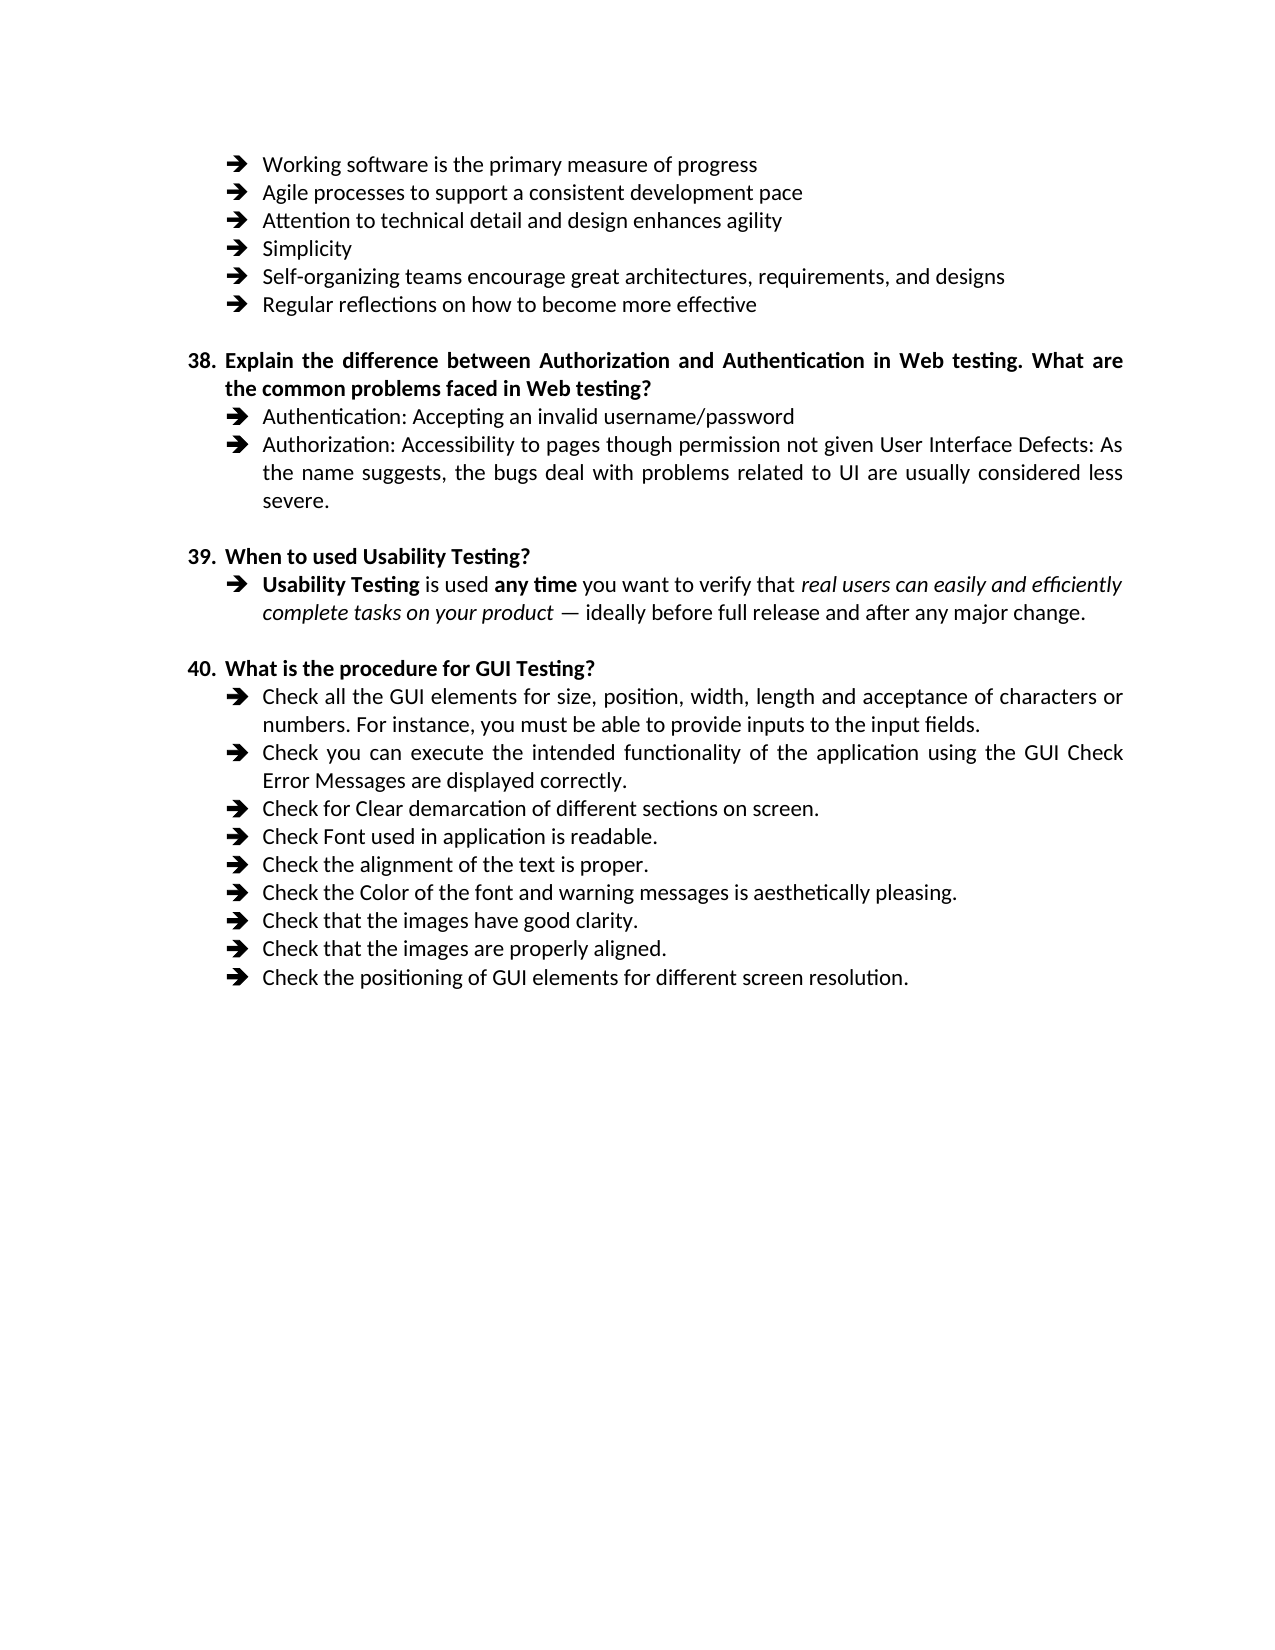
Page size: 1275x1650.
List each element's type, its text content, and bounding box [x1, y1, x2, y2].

list Self-organizing teams encourage great architectures, requirements, and designs [225, 262, 1125, 290]
list Check all the GUI elements for size, position, width, length and acceptance of characters or numbers. For instance, you must be able to provide inputs to the input fields. [225, 682, 1125, 738]
list What is the procedure for GUI Testing? [187, 654, 1125, 682]
list Simplicity [225, 234, 1125, 262]
list Check that the images have good clarity. [225, 907, 1125, 934]
list Regular reflections on how to become more effective [225, 290, 1125, 318]
list Check you can execute the intended functionality of the application using the GUI Check Error Messages are displayed correctly. [225, 738, 1125, 794]
list Authorization: Accessibility to pages though permission not given User Interface Defects: As the name suggests, the bugs deal with problems related to UI are usually considered less severe. [225, 430, 1125, 514]
list Check the positioning of GUI elements for different screen resolution. [225, 963, 1125, 991]
list Agile processes to support a consistent development pace [225, 178, 1125, 206]
list Attention to technical detail and design enhances agility [225, 206, 1125, 234]
list Authentication: Accepting an invalid username/password [225, 402, 1125, 430]
list Usability Testing is used any time you want to verify that real users can easily and efficiently complete tasks on your product — ideally before full release and after any major change. [225, 570, 1125, 626]
list Check that the images are properly aligned. [225, 934, 1125, 963]
list When to used Usability Testing? [187, 542, 1125, 570]
list Check the Color of the font and warning messages is aesthetically pleasing. [225, 878, 1125, 907]
list Check the alignment of the text is proper. [225, 851, 1125, 878]
list Check Font used in application is readable. [225, 822, 1125, 851]
list Working software is the primary measure of progress [225, 150, 1125, 178]
list Explain the difference between Authorization and Authentication in Web testing. What are the common problems faced in Web testing? [187, 346, 1125, 402]
list Check for Clear demarcation of different sections on screen. [225, 794, 1125, 822]
